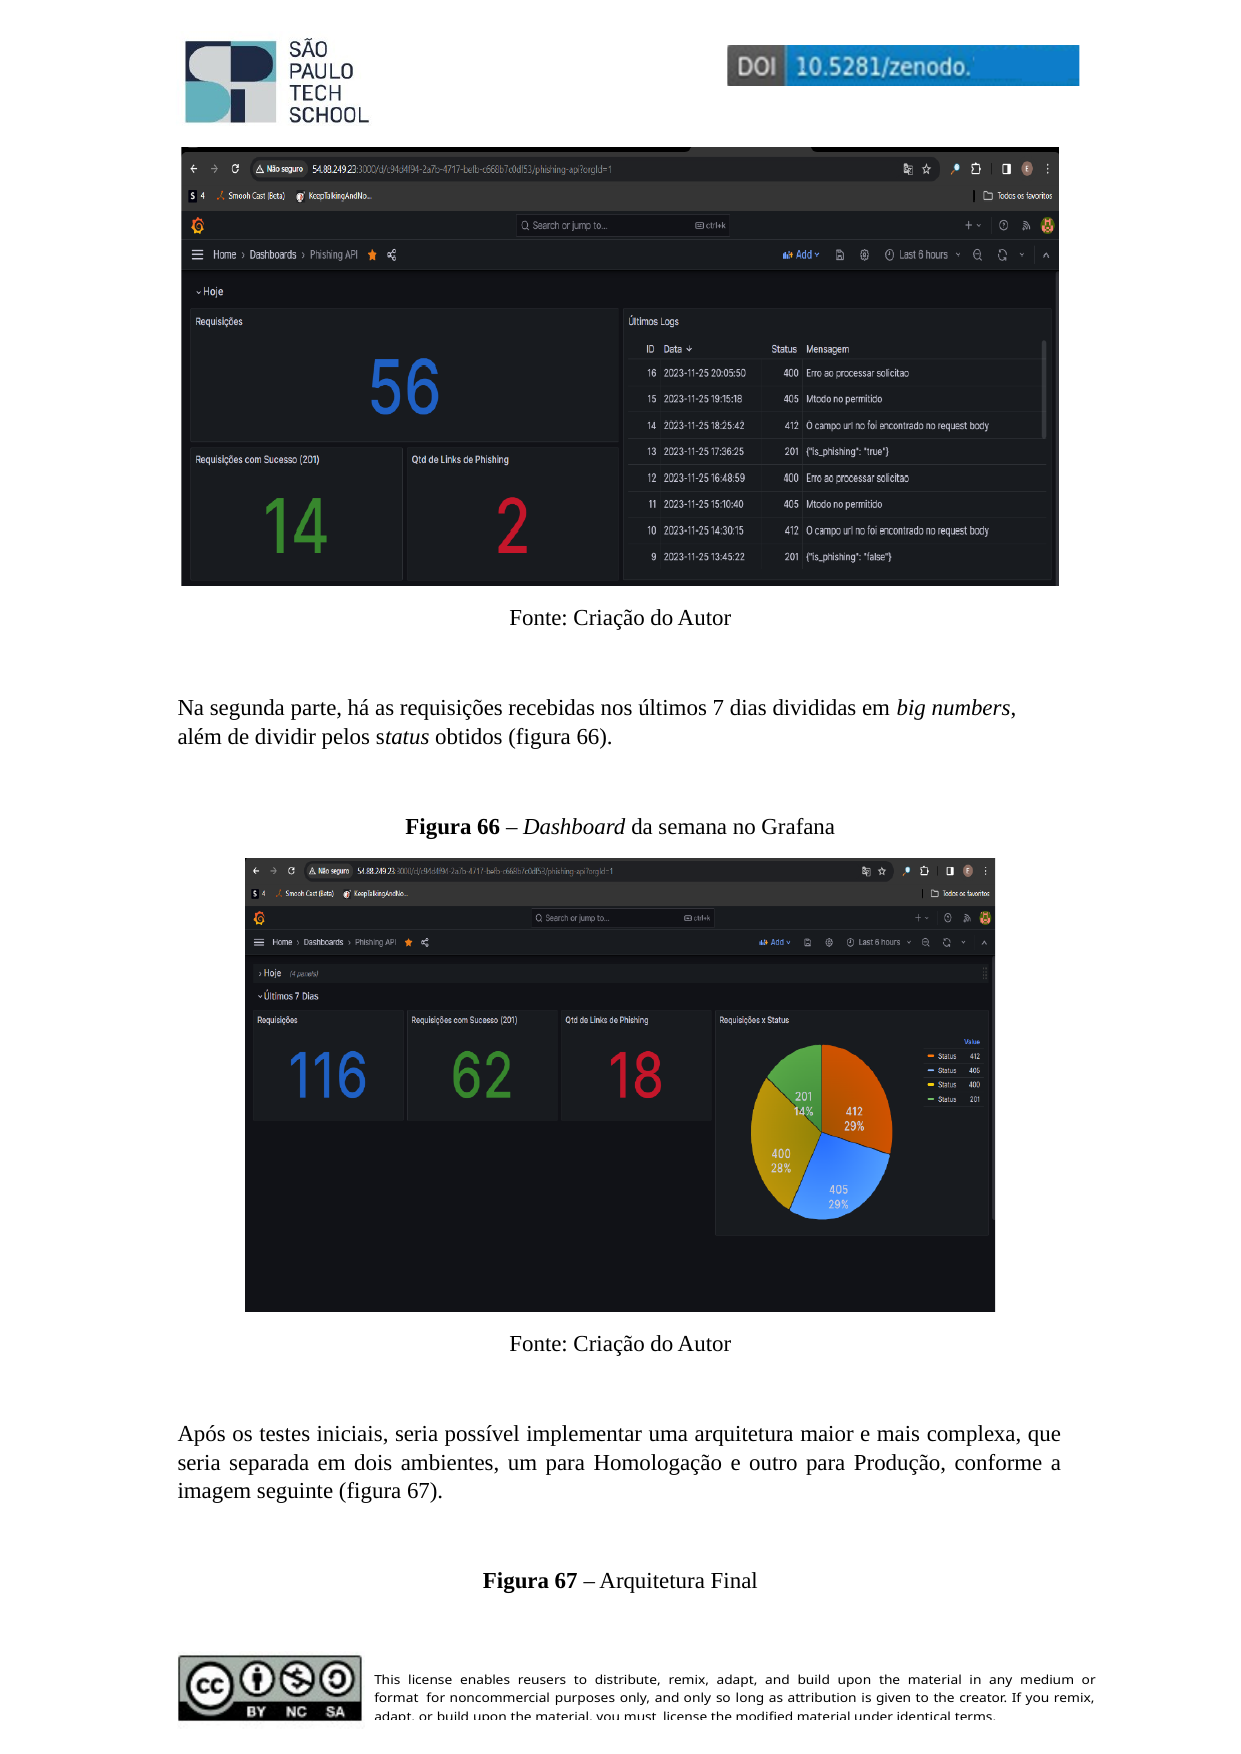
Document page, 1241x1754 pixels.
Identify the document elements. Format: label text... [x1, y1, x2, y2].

picture [245, 858, 996, 1312]
picture [181, 147, 1059, 586]
text Após os testes iniciais, seria possível implementar uma arquitetura maior e mais complexa, que seria separada em dois ambientes, um para Homologação e outro para Produção, conforme a imagem seguinte (figura 67). [177, 1420, 1063, 1503]
text Figura 67 – Arquitetura Final [177, 1567, 1063, 1594]
text Fonte: Criação do Autor [177, 604, 1063, 630]
picture [726, 45, 1079, 85]
text Figura 66 – Dashboard da semana no Grafana [177, 813, 1063, 839]
picture [177, 1651, 365, 1729]
picture [175, 31, 372, 125]
text Fonte: Criação do Autor [177, 1330, 1063, 1356]
text Na segunda parte, há as requisições recebidas nos últimos 7 dias divididas em big numbers, além de dividir pelos status obtidos (figura 66). [177, 694, 1063, 749]
